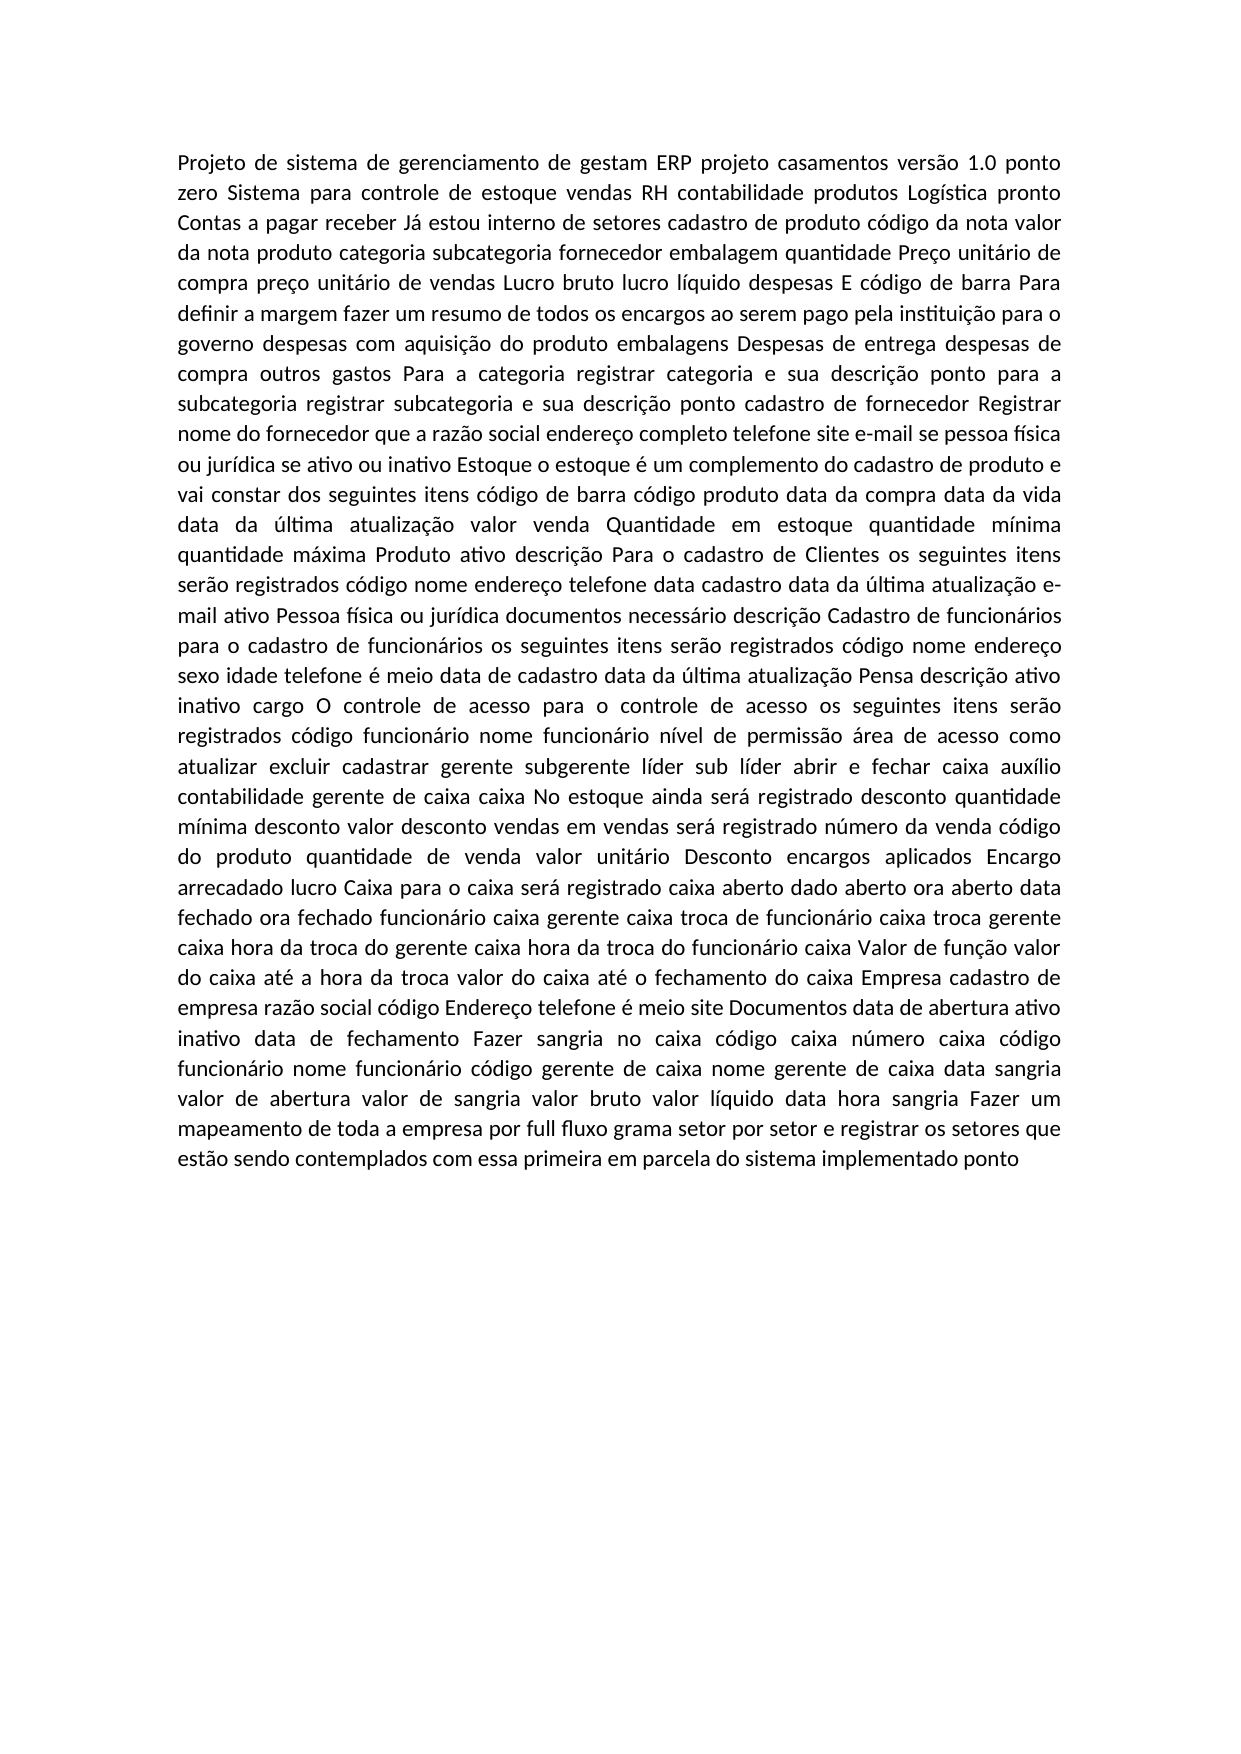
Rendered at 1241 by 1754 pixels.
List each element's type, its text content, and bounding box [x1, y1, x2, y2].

text Projeto de sistema de gerenciamento de gestam ERP projeto casamentos versão 1.0 ponto zero Sistema para controle de estoque vendas RH contabilidade produtos Logística pronto Contas a pagar receber Já estou interno de setores cadastro de produto código da nota valor da nota produto categoria subcategoria fornecedor embalagem quantidade Preço unitário de compra preço unitário de vendas Lucro bruto lucro líquido despesas E código de barra Para definir a margem fazer um resumo de todos os encargos ao serem pago pela instituição para o governo despesas com aquisição do produto embalagens Despesas de entrega despesas de compra outros gastos Para a categoria registrar categoria e sua descrição ponto para a subcategoria registrar subcategoria e sua descrição ponto cadastro de fornecedor Registrar nome do fornecedor que a razão social endereço completo telefone site e-mail se pessoa física ou jurídica se ativo ou inativo Estoque o estoque é um complemento do cadastro de produto e vai constar dos seguintes itens código de barra código produto data da compra data da vida data da última atualização valor venda Quantidade em estoque quantidade mínima quantidade máxima Produto ativo descrição Para o cadastro de Clientes os seguintes itens serão registrados código nome endereço telefone data cadastro data da última atualização e-mail ativo Pessoa física ou jurídica documentos necessário descrição Cadastro de funcionários para o cadastro de funcionários os seguintes itens serão registrados código nome endereço sexo idade telefone é meio data de cadastro data da última atualização Pensa descrição ativo inativo cargo O controle de acesso para o controle de acesso os seguintes itens serão registrados código funcionário nome funcionário nível de permissão área de acesso como atualizar excluir cadastrar gerente subgerente líder sub líder abrir e fechar caixa auxílio contabilidade gerente de caixa caixa No estoque ainda será registrado desconto quantidade mínima desconto valor desconto vendas em vendas será registrado número da venda código do produto quantidade de venda valor unitário Desconto encargos aplicados Encargo arrecadado lucro Caixa para o caixa será registrado caixa aberto dado aberto ora aberto data fechado ora fechado funcionário caixa gerente caixa troca de funcionário caixa troca gerente caixa hora da troca do gerente caixa hora da troca do funcionário caixa Valor de função valor do caixa até a hora da troca valor do caixa até o fechamento do caixa Empresa cadastro de empresa razão social código Endereço telefone é meio site Documentos data de abertura ativo inativo data de fechamento Fazer sangria no caixa código caixa número caixa código funcionário nome funcionário código gerente de caixa nome gerente de caixa data sangria valor de abertura valor de sangria valor bruto valor líquido data hora sangria Fazer um mapeamento de toda a empresa por full fluxo grama setor por setor e registrar os setores que estão sendo contemplados com essa primeira em parcela do sistema implementado ponto [177, 148, 1063, 1172]
